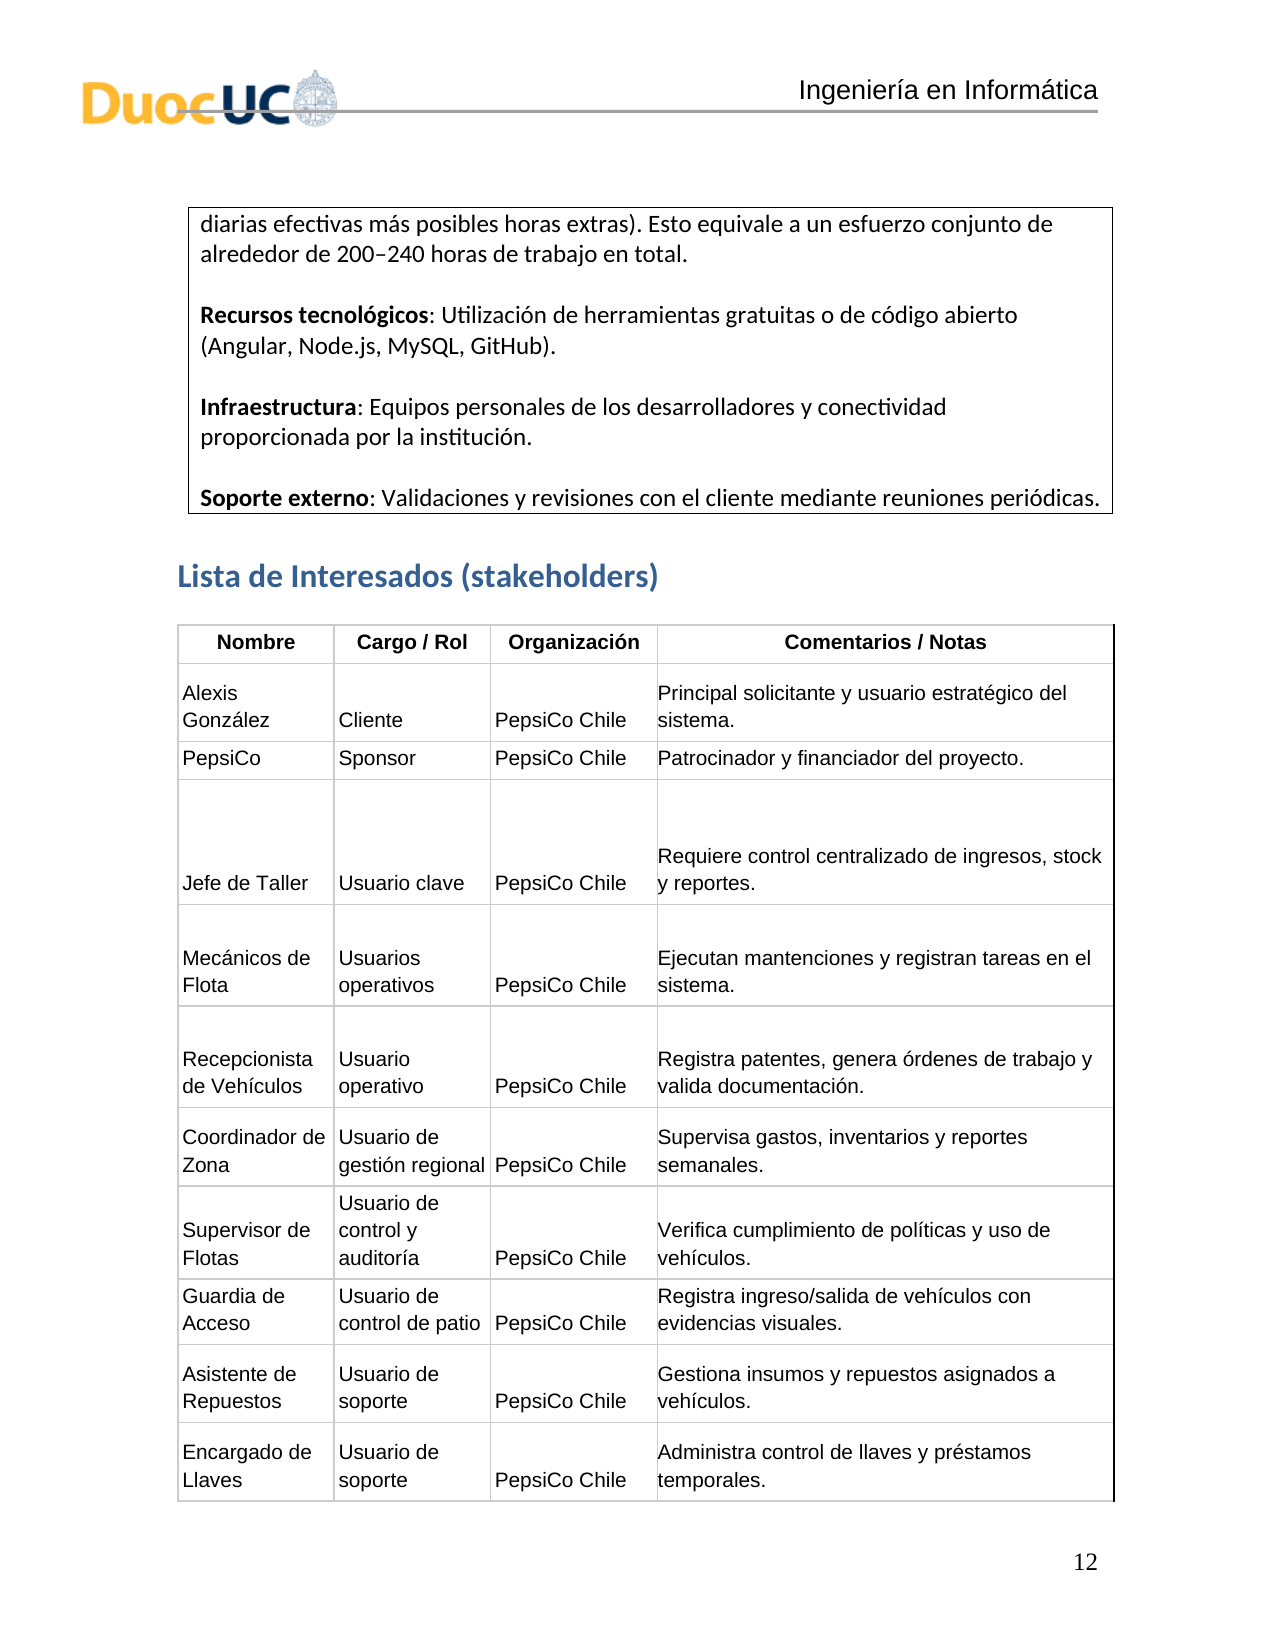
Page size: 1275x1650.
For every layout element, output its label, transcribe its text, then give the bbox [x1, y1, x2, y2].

table_cell Usuarios operativos [335, 905, 490, 1005]
table_cell Recepcionista de Vehículos [179, 1007, 333, 1107]
table_cell Asistente de Repuestos [179, 1345, 333, 1422]
table_cell PepsiCo Chile [491, 1108, 657, 1185]
table_cell Usuario de gestión regional [335, 1108, 490, 1185]
table_cell PepsiCo Chile [491, 1423, 657, 1500]
table_cell Cliente [335, 664, 490, 741]
table_cell Principal solicitante y usuario estratégico del sistema. [658, 664, 1113, 741]
table_cell Coordinador de Zona [179, 1108, 333, 1185]
table_cell PepsiCo Chile [491, 1280, 657, 1344]
table_header Cargo / Rol [335, 626, 490, 662]
table_header Organización [491, 626, 657, 662]
subtitle Lista de Interesados (stakeholders) [177, 555, 1098, 596]
table_cell PepsiCo Chile [491, 664, 657, 741]
table_cell Sponsor [335, 742, 490, 779]
table_cell Jefe de Taller [179, 780, 333, 904]
table_cell PepsiCo Chile [491, 905, 657, 1005]
table_cell Supervisa gastos, inventarios y reportes semanales. [658, 1108, 1113, 1185]
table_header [189, 208, 1112, 513]
table_cell Usuario de control de patio [335, 1280, 490, 1344]
table_cell PepsiCo Chile [491, 742, 657, 779]
table_cell Usuario operativo [335, 1007, 490, 1107]
table_cell Usuario de soporte [335, 1345, 490, 1422]
table_cell PepsiCo Chile [491, 780, 657, 904]
table_cell Registra ingreso/salida de vehículos con evidencias visuales. [658, 1280, 1113, 1344]
table_cell Administra control de llaves y préstamos temporales. [658, 1423, 1113, 1500]
table_cell Usuario clave [335, 780, 490, 904]
table_cell PepsiCo Chile [491, 1345, 657, 1422]
table_cell PepsiCo Chile [491, 1187, 657, 1278]
table_cell Mecánicos de Flota [179, 905, 333, 1005]
table_cell Guardia de Acceso [179, 1280, 333, 1344]
table_cell Registra patentes, genera órdenes de trabajo y valida documentación. [658, 1007, 1113, 1107]
table_cell Requiere control centralizado de ingresos, stock y reportes. [658, 780, 1113, 904]
table_header Comentarios / Notas [658, 626, 1113, 662]
table_cell Verifica cumplimiento de políticas y uso de vehículos. [658, 1187, 1113, 1278]
table_cell Encargado de Llaves [179, 1423, 333, 1500]
table_cell Supervisor de Flotas [179, 1187, 333, 1278]
picture [71, 64, 347, 132]
table_cell PepsiCo Chile [491, 1007, 657, 1107]
table_cell Usuario de control y auditoría [335, 1187, 490, 1278]
table_cell PepsiCo [179, 742, 333, 779]
table_cell Patrocinador y financiador del proyecto. [658, 742, 1113, 779]
table_cell Ejecutan mantenciones y registran tareas en el sistema. [658, 905, 1113, 1005]
table_cell Gestiona insumos y repuestos asignados a vehículos. [658, 1345, 1113, 1422]
table_cell Usuario de soporte [335, 1423, 490, 1500]
table_cell Alexis González [179, 664, 333, 741]
table_header Nombre [179, 626, 333, 662]
